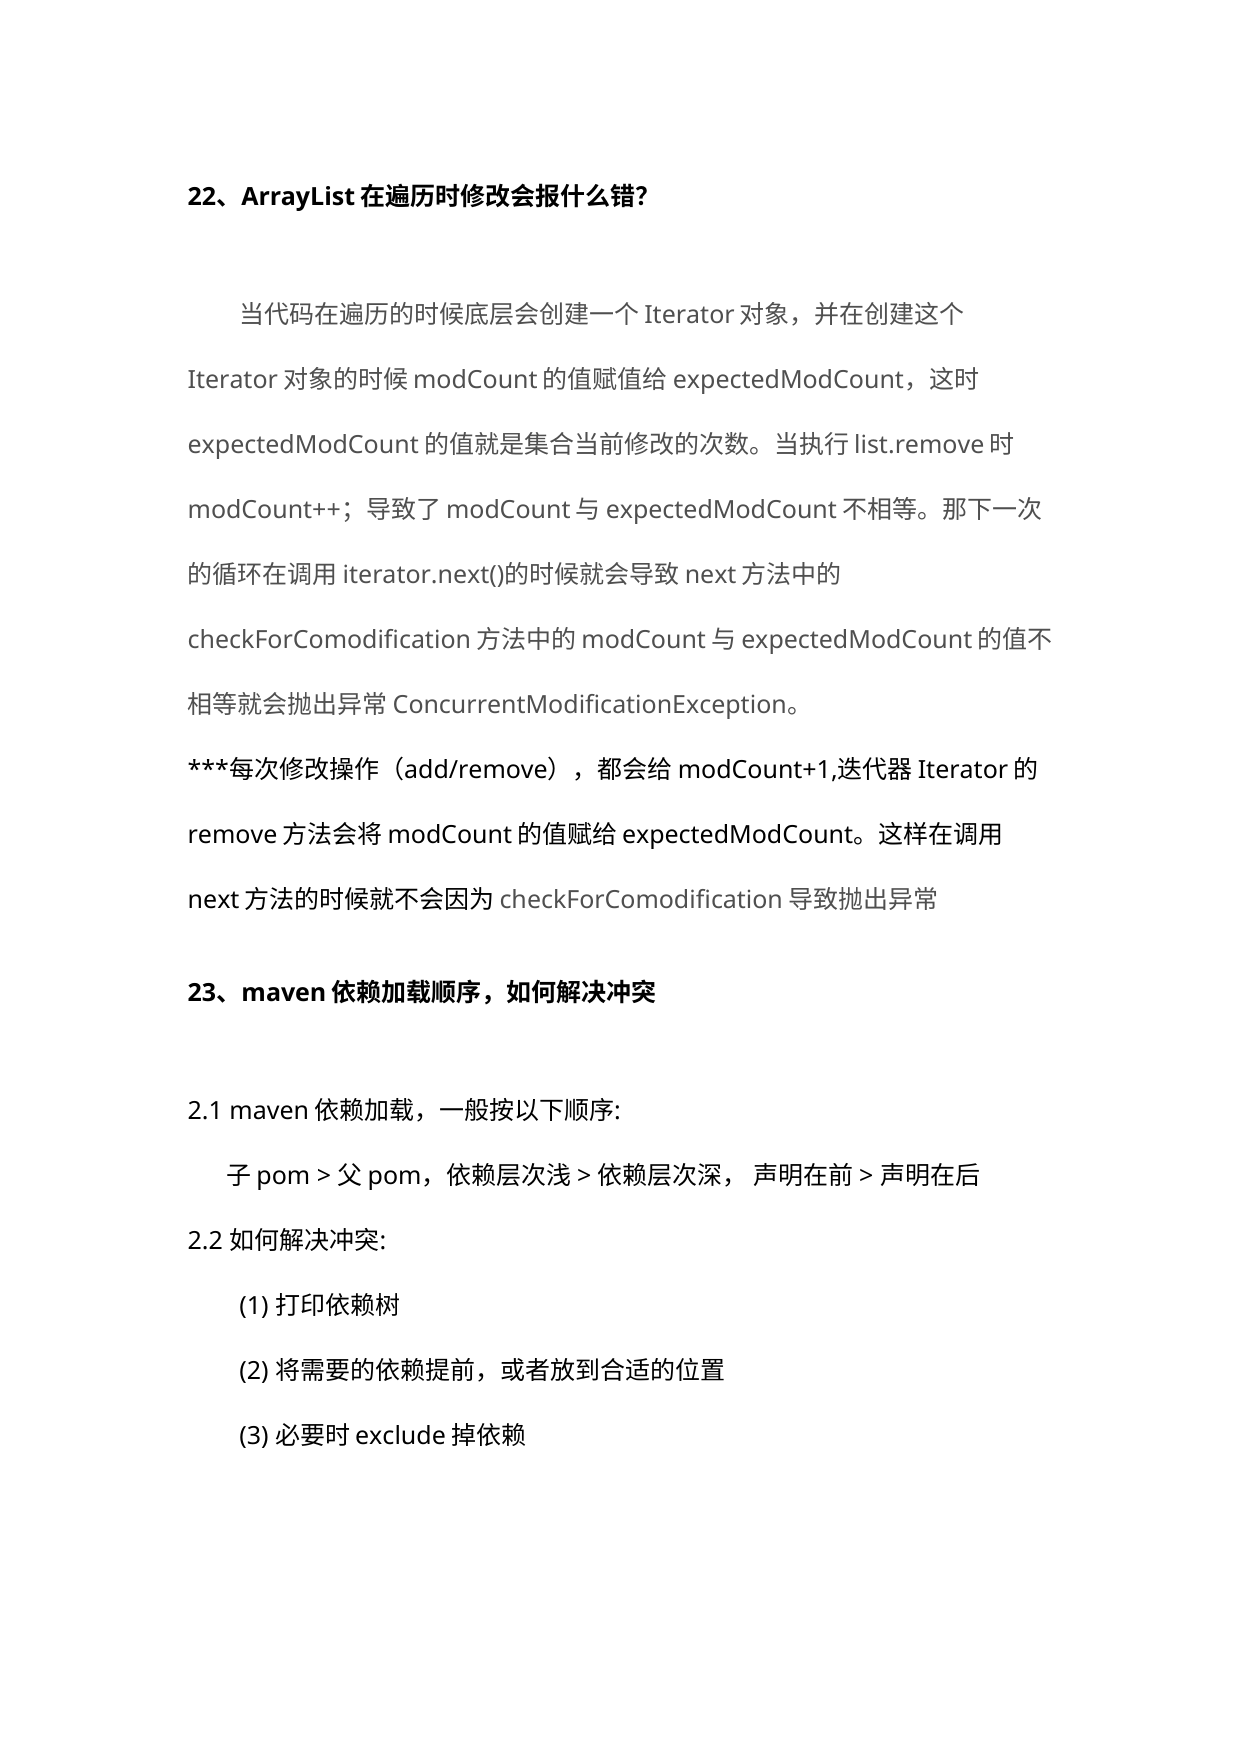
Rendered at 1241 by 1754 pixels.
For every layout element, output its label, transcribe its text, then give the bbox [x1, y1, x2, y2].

text (3) 必要时exclude掉依赖 [187, 1401, 1053, 1466]
text (1) 打印依赖树 [187, 1271, 1053, 1336]
subtitle 22、ArrayList在遍历时修改会报什么错？ [187, 162, 1053, 227]
text (2) 将需要的依赖提前，或者放到合适的位置 [187, 1336, 1053, 1401]
subtitle 23、maven依赖加载顺序，如何解决冲突 [187, 958, 1053, 1023]
text 2.1 maven依赖加载，一般按以下顺序: [187, 1076, 1053, 1141]
text 当代码在遍历的时候底层会创建一个Iterator对象，并在创建这个Iterator对象的时候modCount的值赋值给expectedModCount，这时expectedModCount的值就是集合当前修改的次数。当执行list.remove时modCount++；导致了modCount与expectedModCount不相等。那下一次的循环在调用iterator.next()的时候就会导致next方法中的checkForComodification方法中的modCount与expectedModCount的值不相等就会抛出异常ConcurrentModificationException。 [187, 281, 1053, 736]
text ***每次修改操作（add/remove），都会给modCount+1,迭代器Iterator的remove方法会将modCount的值赋给expectedModCount。这样在调用next方法的时候就不会因为checkForComodification导致抛出异常 [187, 736, 1053, 931]
text 2.2 如何解决冲突: [187, 1206, 1053, 1271]
text 子pom > 父pom，依赖层次浅 > 依赖层次深， 声明在前 > 声明在后 [187, 1141, 1053, 1206]
